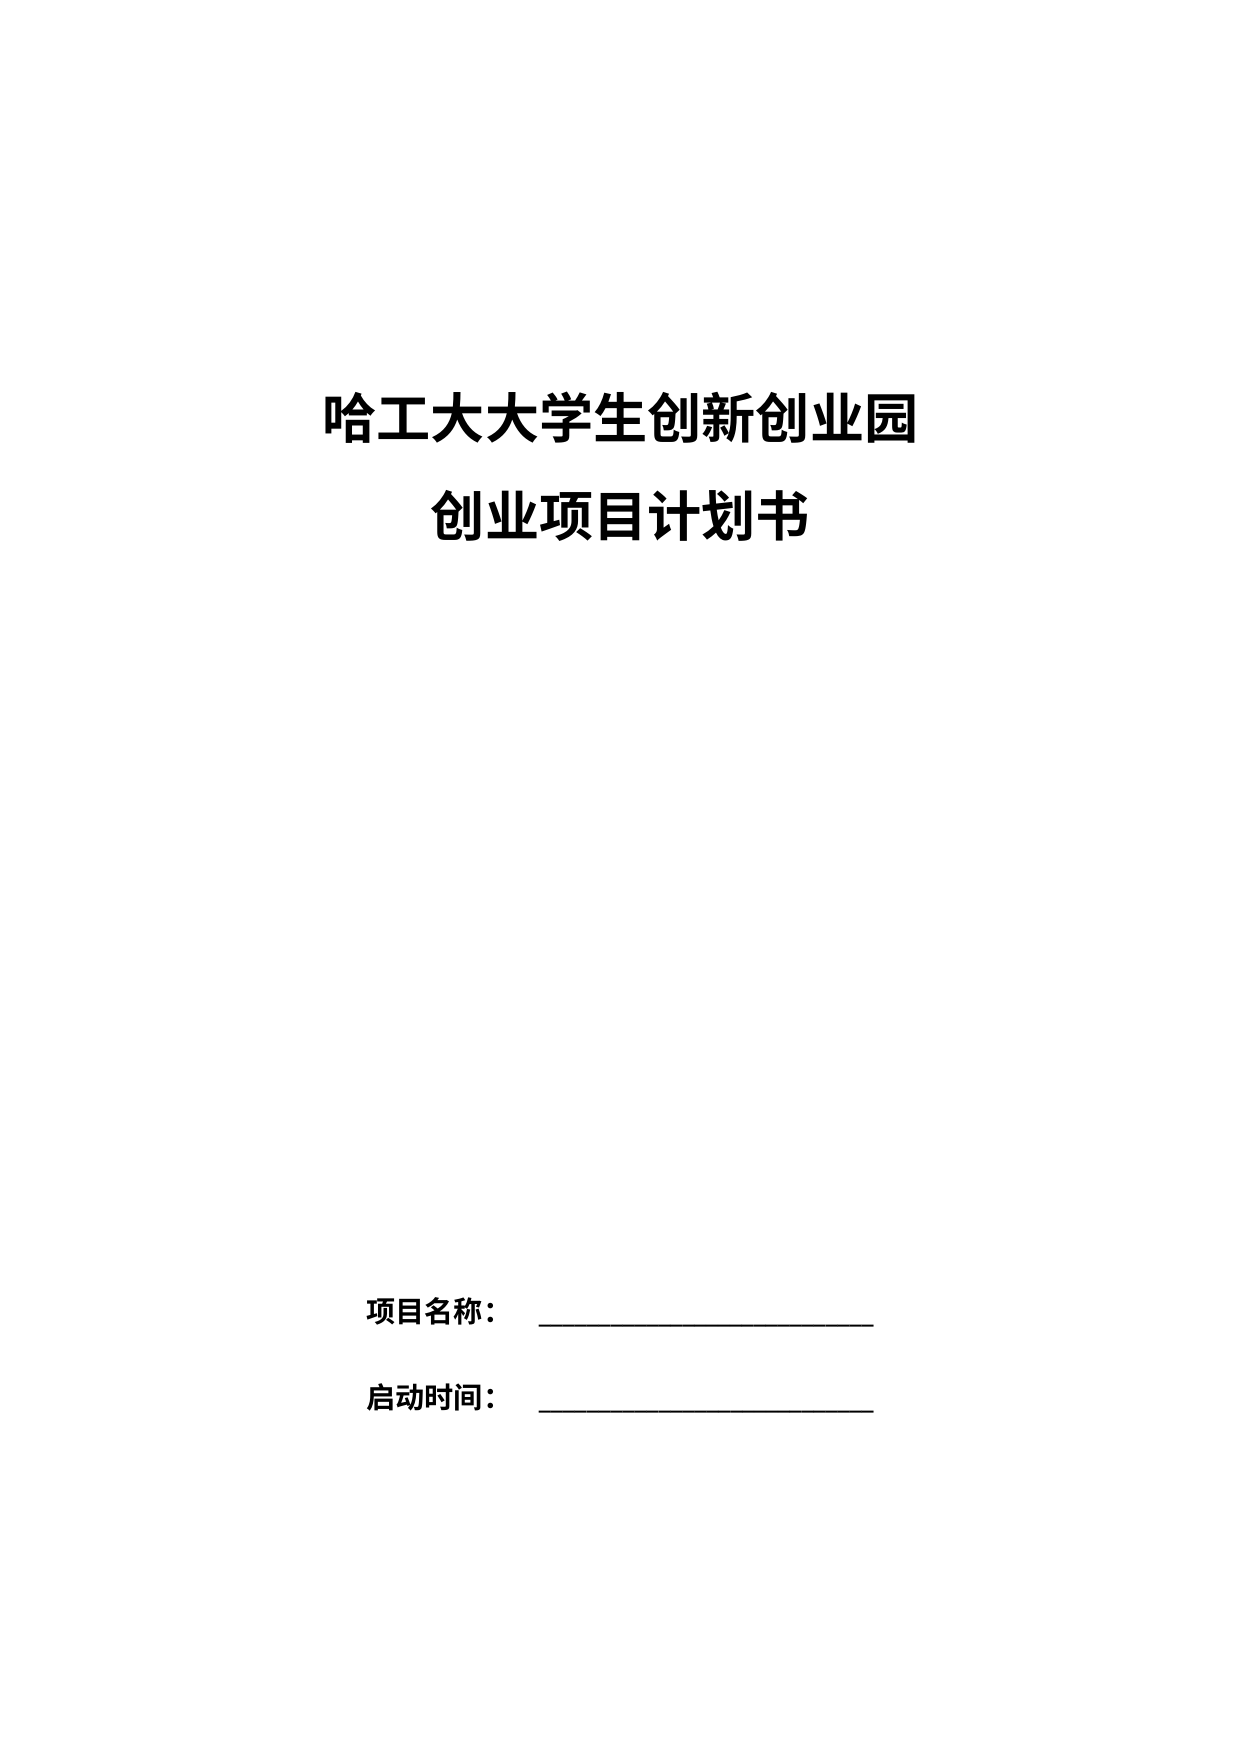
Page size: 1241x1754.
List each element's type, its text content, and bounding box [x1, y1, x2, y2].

text 哈工大大学生创新创业园 [148, 367, 1092, 464]
text 启动时间： ____________________________ [148, 1363, 1092, 1428]
text 项目名称： ____________________________ [148, 1277, 1092, 1342]
text 创业项目计划书 [148, 464, 1092, 562]
